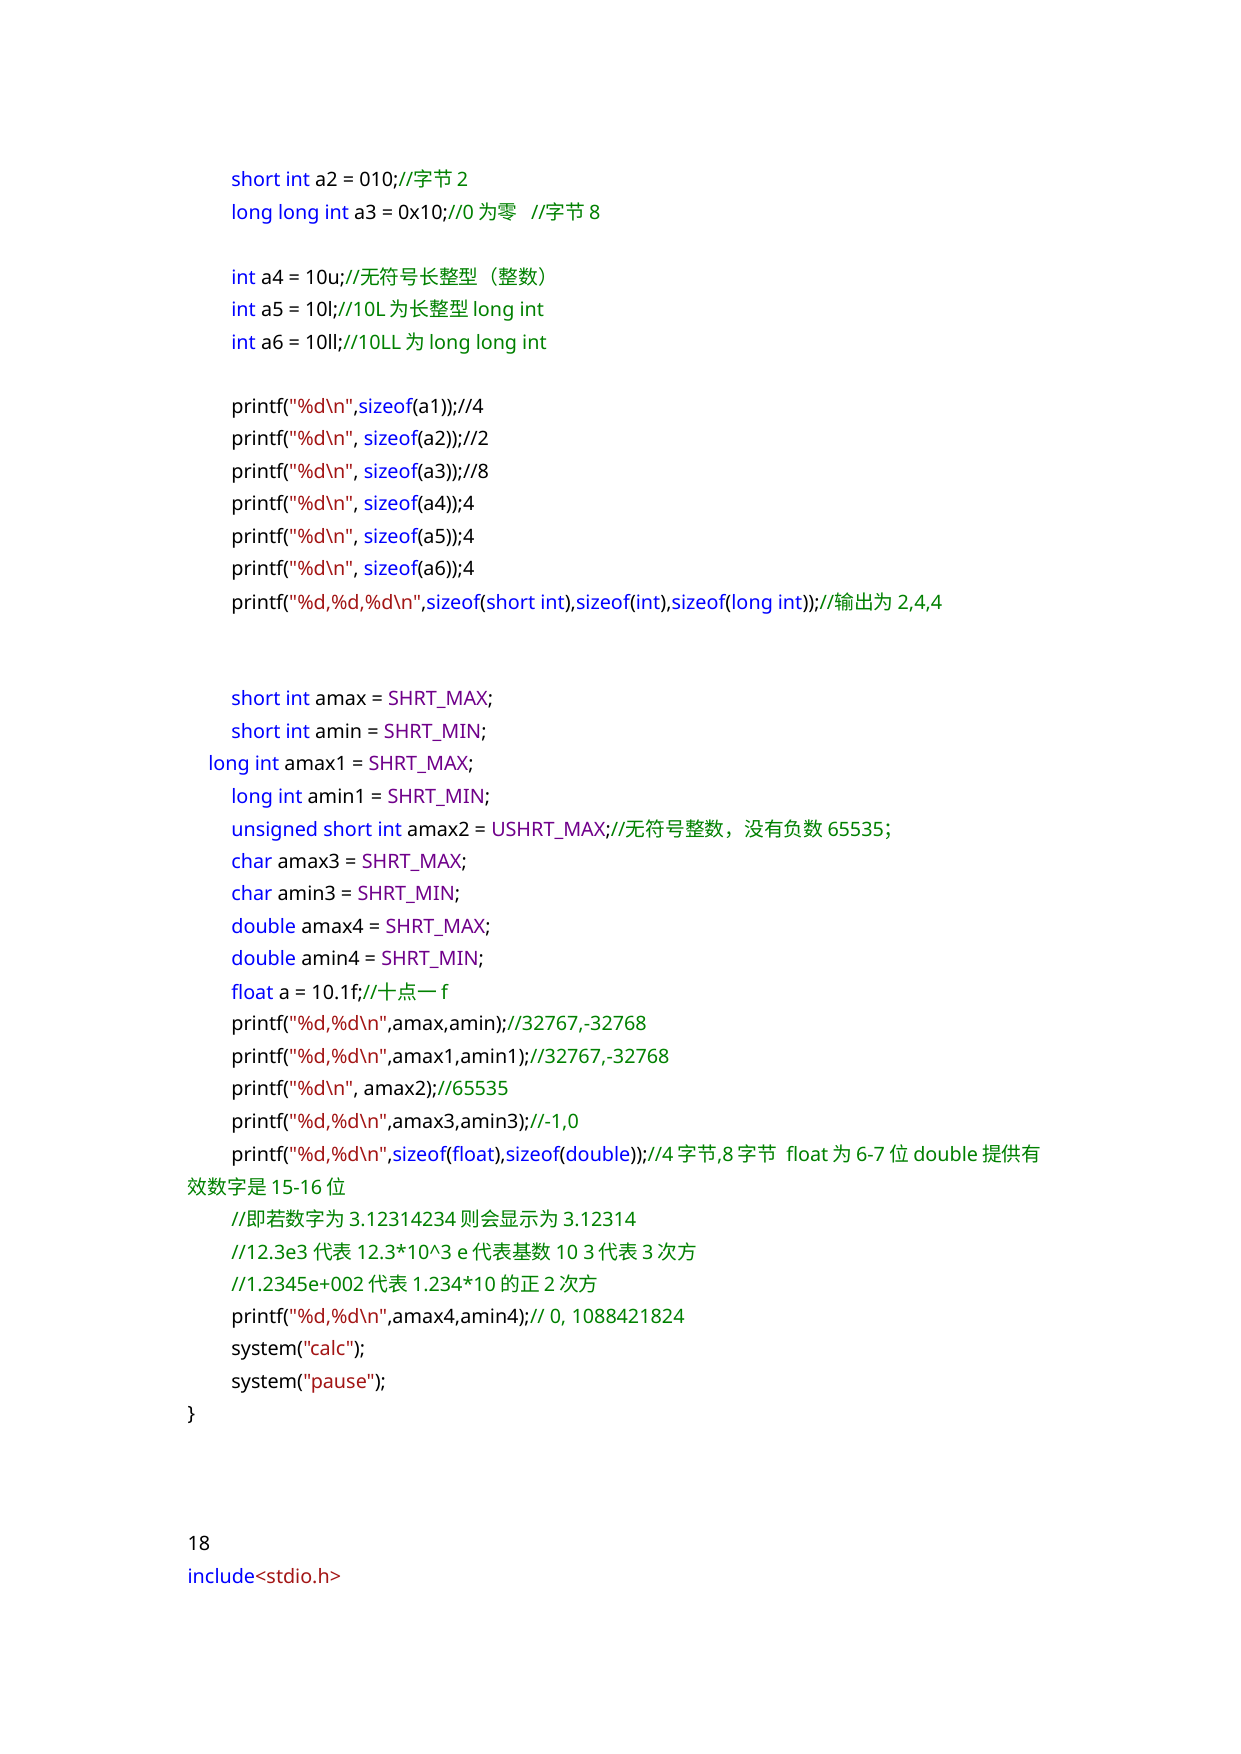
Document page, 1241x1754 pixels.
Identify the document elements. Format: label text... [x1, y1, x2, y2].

text printf("%d\n", amax2);//65535 [187, 1072, 1053, 1104]
text //1.2345e+002代表1.234*10的正2次方 [187, 1267, 1053, 1299]
text printf("%d,%d\n",amax4,amin4);// 0, 1088421824 [187, 1299, 1053, 1332]
text unsigned short int amax2 = USHRT_MAX;//无符号整数，没有负数65535； [187, 812, 1053, 844]
text double amin4 = SHRT_MIN; [187, 942, 1053, 974]
list 18 [187, 1527, 1053, 1559]
text include<stdio.h> [187, 1559, 1053, 1592]
text double amax4 = SHRT_MAX; [187, 909, 1053, 942]
text system("pause"); [187, 1364, 1053, 1397]
text printf("%d\n",sizeof(a1));//4 [187, 389, 1053, 422]
text printf("%d,%d\n",amax,amin);//32767,-32768 [187, 1007, 1053, 1039]
text short int amin = SHRT_MIN; [187, 714, 1053, 747]
text printf("%d\n", sizeof(a6));4 [187, 552, 1053, 584]
text char amin3 = SHRT_MIN; [187, 877, 1053, 909]
text printf("%d\n", sizeof(a2));//2 [187, 422, 1053, 454]
text long int amax1 = SHRT_MAX; [187, 747, 1053, 779]
text //12.3e3 代表12.3*10^3 e代表基数10 3代表3次方 [187, 1234, 1053, 1267]
text printf("%d\n", sizeof(a3));//8 [187, 454, 1053, 487]
text //即若数字为3.12314234则会显示为3.12314 [187, 1202, 1053, 1234]
text float a = 10.1f;//十点一f [187, 974, 1053, 1007]
text system("calc"); [187, 1332, 1053, 1364]
text printf("%d\n", sizeof(a4));4 [187, 487, 1053, 519]
text long long int a3 = 0x10;//0为零 //字节8 [187, 194, 1053, 227]
text long int amin1 = SHRT_MIN; [187, 779, 1053, 812]
text printf("%d,%d\n",amax1,amin1);//32767,-32768 [187, 1039, 1053, 1072]
text printf("%d,%d,%d\n",sizeof(short int),sizeof(int),sizeof(long int));//输出为2,4,4 [187, 584, 1053, 617]
text int a5 = 10l;//10L为长整型long int [187, 292, 1053, 324]
text int a4 = 10u;//无符号长整型（整数） [187, 259, 1053, 292]
text int a6 = 10ll;//10LL为long long int [187, 324, 1053, 357]
text printf("%d,%d\n",amax3,amin3);//-1,0 [187, 1104, 1053, 1137]
text char amax3 = SHRT_MAX; [187, 844, 1053, 877]
text printf("%d,%d\n",sizeof(float),sizeof(double));//4字节,8字节 float为6-7位 double提供有效数字是15-16位 [187, 1137, 1053, 1202]
text short int a2 = 010;//字节2 [187, 162, 1053, 194]
text printf("%d\n", sizeof(a5));4 [187, 519, 1053, 552]
list } [187, 1397, 1053, 1429]
text short int amax = SHRT_MAX; [187, 682, 1053, 714]
